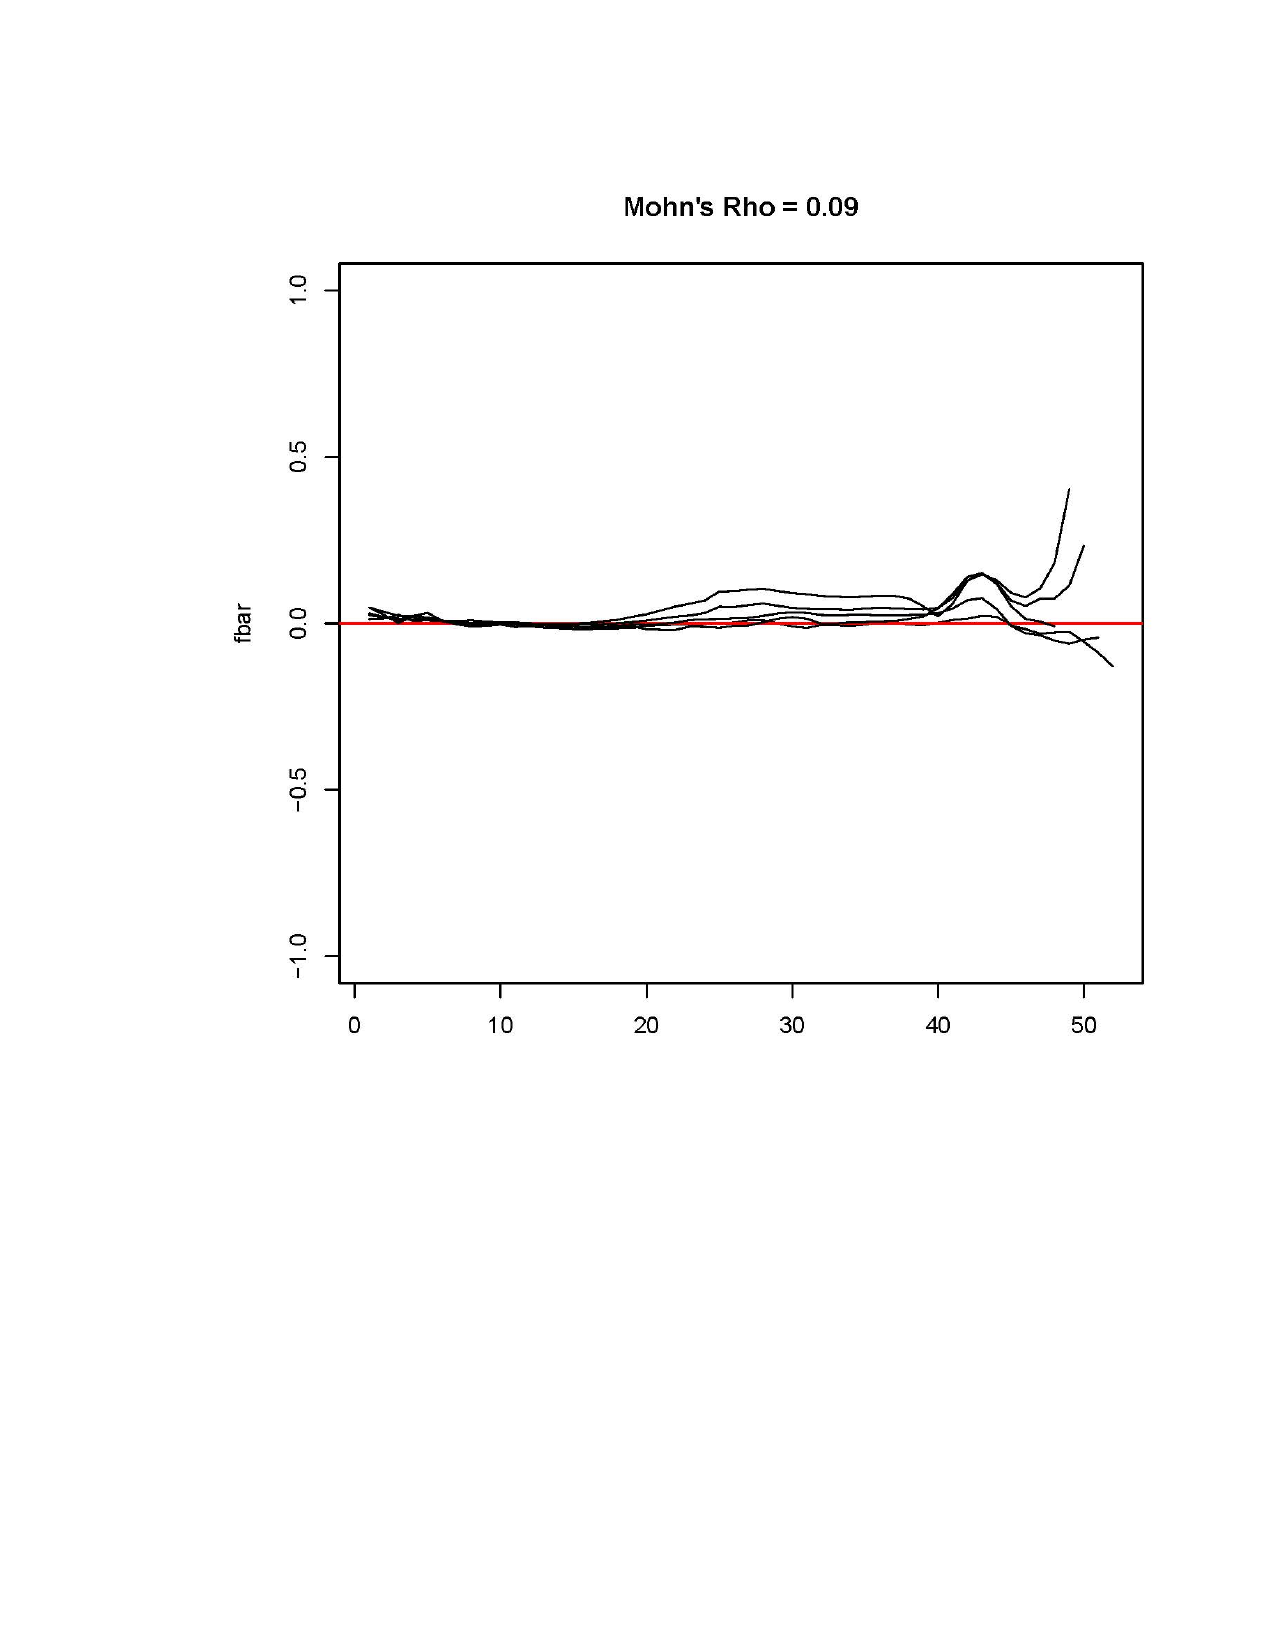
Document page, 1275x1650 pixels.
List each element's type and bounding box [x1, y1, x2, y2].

picture [225, 150, 1200, 1125]
